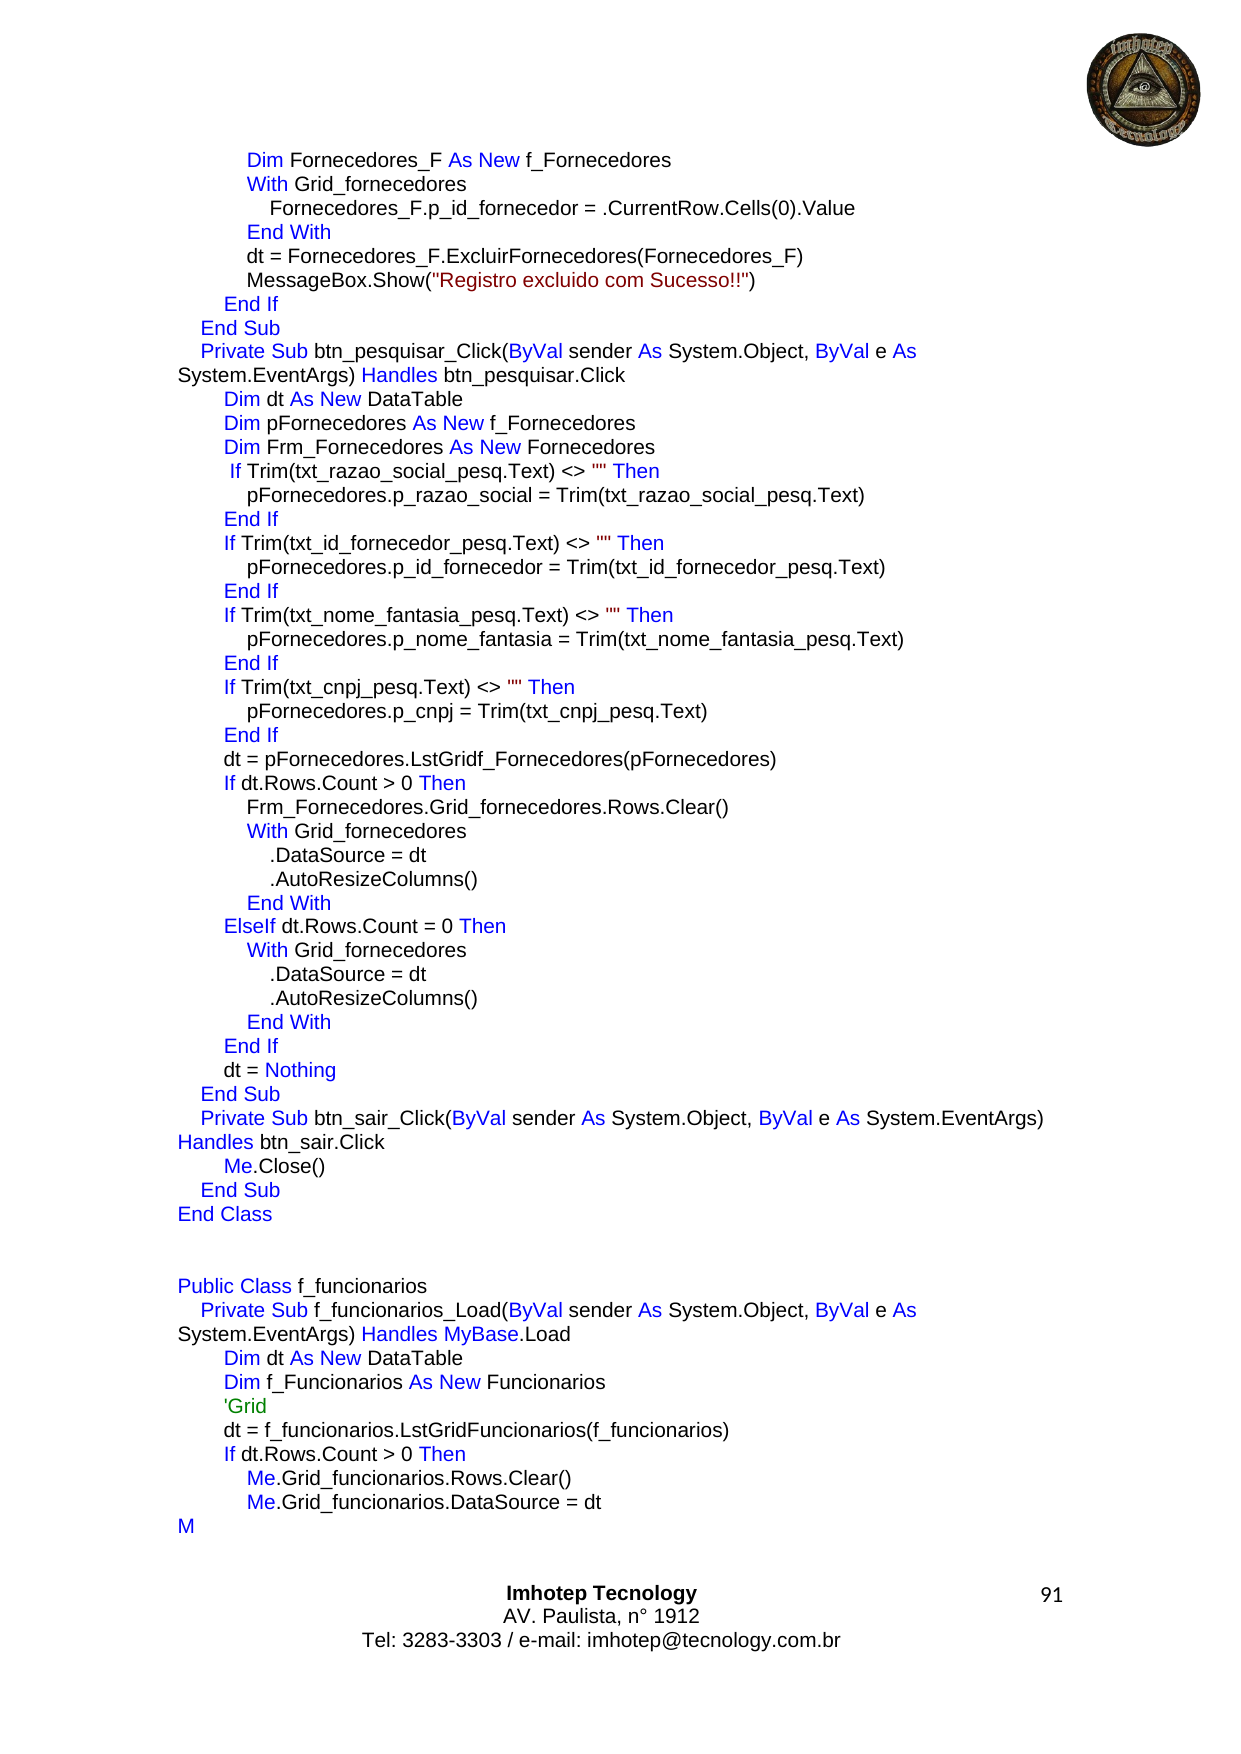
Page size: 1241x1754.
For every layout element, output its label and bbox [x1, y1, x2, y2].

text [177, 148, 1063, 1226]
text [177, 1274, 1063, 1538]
picture [1084, 31, 1203, 148]
